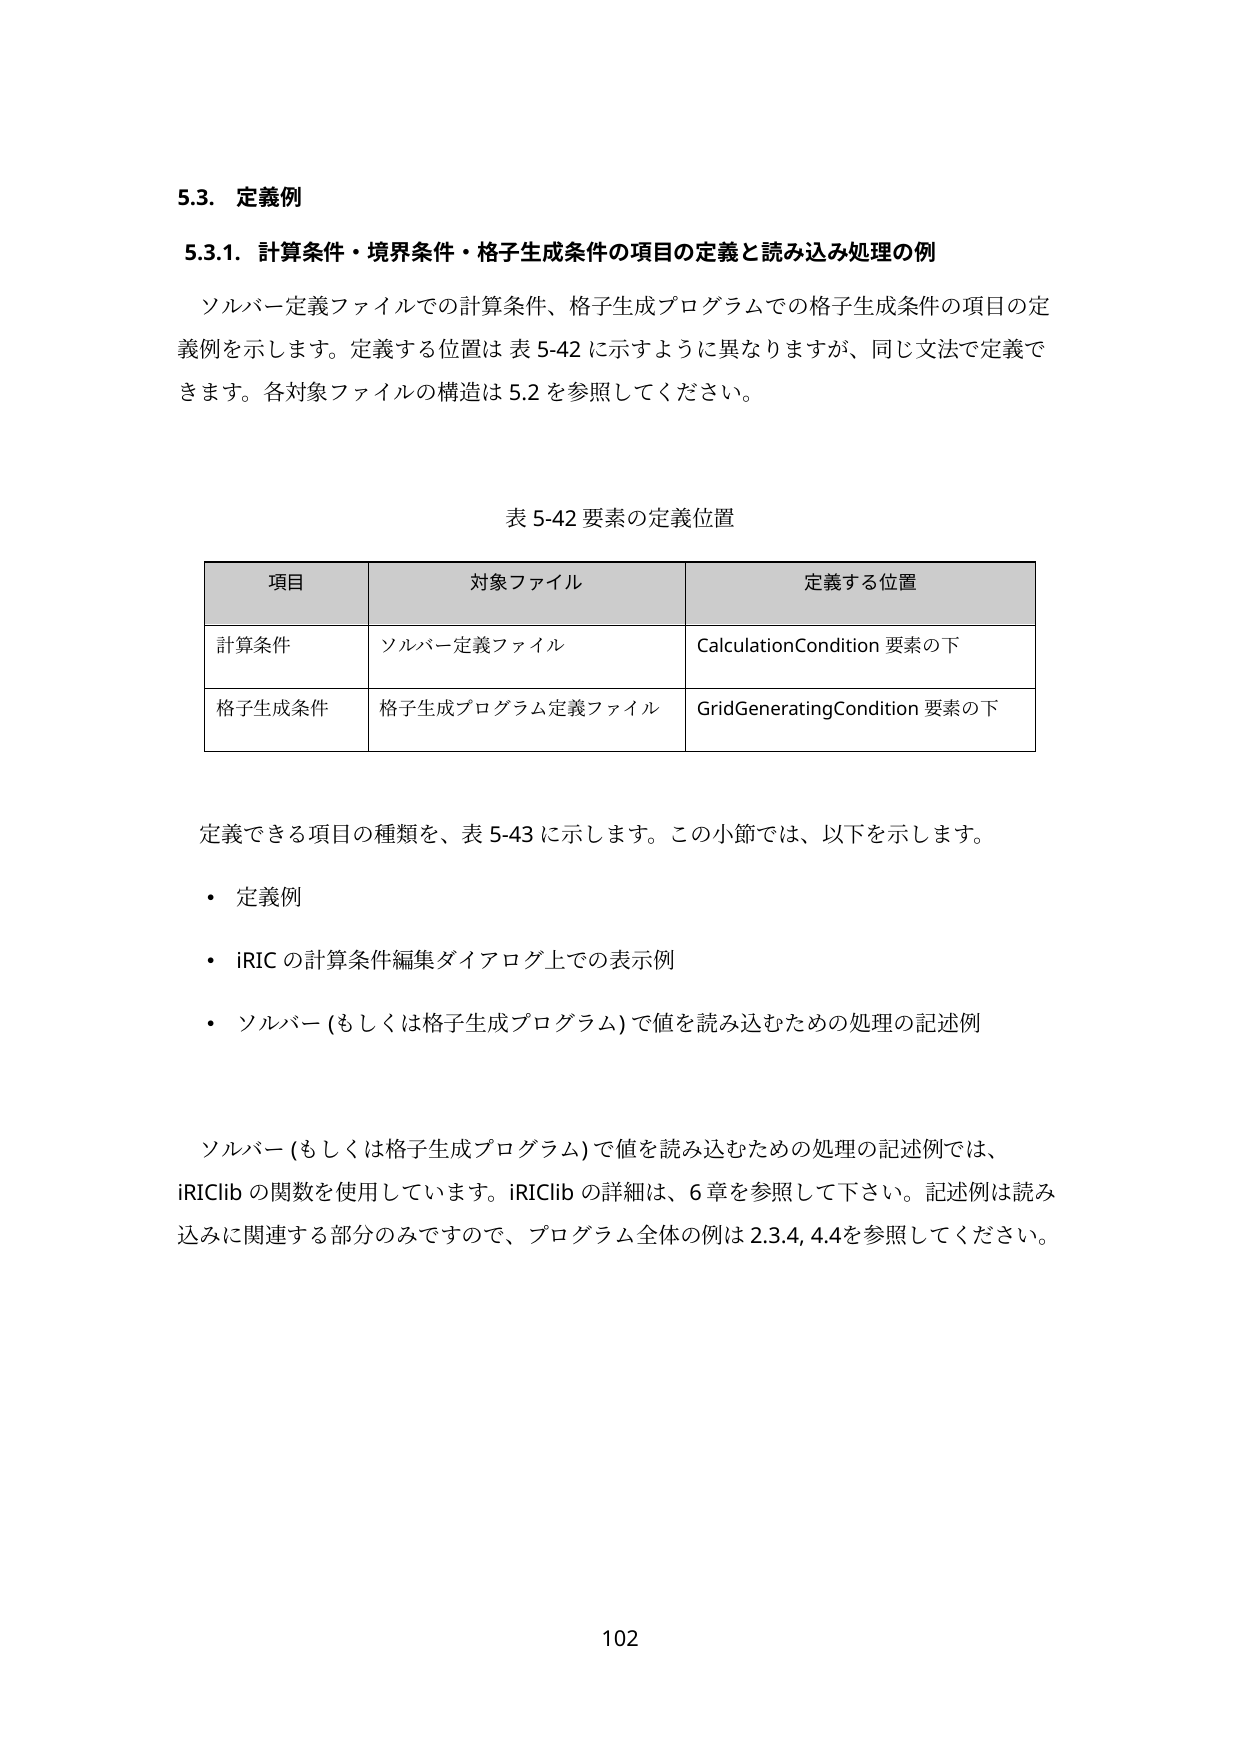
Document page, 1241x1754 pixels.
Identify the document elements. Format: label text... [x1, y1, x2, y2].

table_cell 格子生成プログラム定義ファイル [369, 689, 685, 751]
subtitle 定義例 [177, 177, 1063, 214]
table_cell ソルバー定義ファイル [369, 626, 685, 688]
table_header 項目 [205, 563, 368, 624]
list 定義例 [207, 877, 1063, 915]
table_cell GridGeneratingCondition 要素の下 [686, 689, 1035, 751]
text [177, 1129, 1063, 1253]
table_cell 格子生成条件 [205, 689, 368, 751]
subtitle 計算条件・境界条件・格子生成条件の項目の定義と読み込み処理の例 [184, 232, 1063, 269]
list ソルバー (もしくは格子生成プログラム) で値を読み込むための処理の記述例 [207, 1003, 1063, 1041]
table_header 対象ファイル [369, 563, 685, 624]
table_cell 計算条件 [205, 626, 368, 688]
table_cell CalculationCondition 要素の下 [686, 626, 1035, 688]
list iRIC の計算条件編集ダイアログ上での表示例 [207, 941, 1063, 978]
table_header 定義する位置 [686, 563, 1035, 624]
